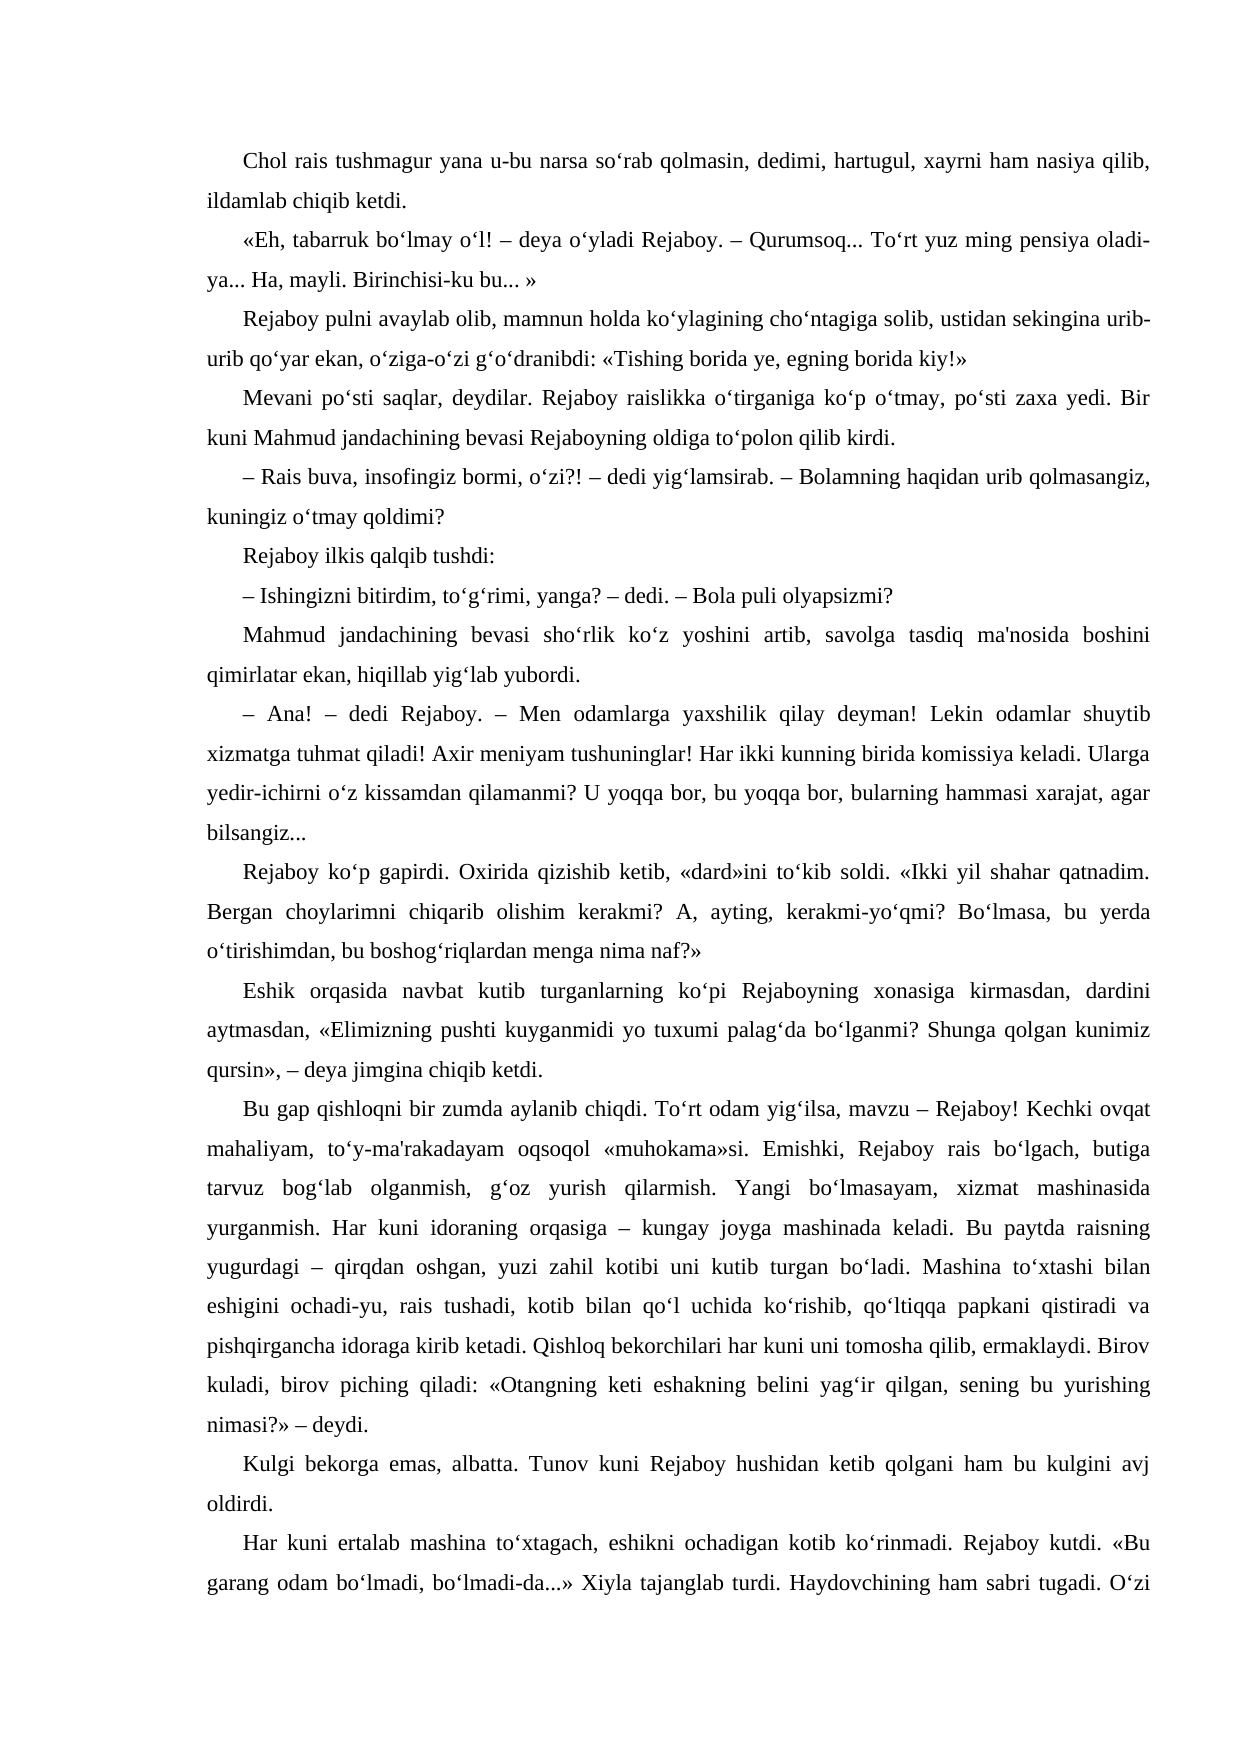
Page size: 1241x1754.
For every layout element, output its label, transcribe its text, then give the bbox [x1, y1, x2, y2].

text – Rais buva, insofingiz bormi, o‘zi?! – dedi yig‘lamsirab. – Bolamning haqidan urib qolmasangiz, kuningiz o‘tmay qoldimi? [207, 463, 1152, 529]
text Rejaboy pulni avaylab olib, mamnun holda ko‘ylagining cho‘ntagiga solib, ustidan sekingina urib-urib qo‘yar ekan, o‘ziga-o‘zi g‘o‘dranibdi: «Tishing borida ye, egning borida kiy!» [207, 306, 1152, 371]
text – Ana! – dedi Rejaboy. – Men odamlarga yaxshilik qilay deyman! Lekin odamlar shuytib xizmatga tuhmat qiladi! Axir meniyam tushuninglar! Har ikki kunning birida komissiya keladi. Ularga yedir-ichirni o‘z kissamdan qilamanmi? U yoqqa bor, bu yoqqa bor, bularning hammasi xarajat, agar bilsangiz... [207, 700, 1152, 845]
text «Eh, tabarruk bo‘lmay o‘l! – deya o‘yladi Rejaboy. – Qurumsoq... To‘rt yuz ming pensiya oladi-ya... Ha, mayli. Birinchisi-ku bu... » [207, 227, 1152, 292]
text Bu gap qishloqni bir zumda aylanib chiqdi. To‘rt odam yig‘ilsa, mavzu – Rejaboy! Kechki ovqat mahaliyam, to‘y-ma'rakadayam oqsoqol «muhokama»si. Emishki, Rejaboy rais bo‘lgach, butiga tarvuz bog‘lab olganmish, g‘oz yurish qilarmish. Yangi bo‘lmasayam, xizmat mashinasida yurganmish. Har kuni idoraning orqasiga – kungay joyga mashinada keladi. Bu paytda raisning yugurdagi – qirqdan oshgan, yuzi zahil kotibi uni kutib turgan bo‘ladi. Mashina to‘xtashi bilan eshigini ochadi-yu, rais tushadi, kotib bilan qo‘l uchida ko‘rishib, qo‘ltiqqa papkani qistiradi va pishqirgancha idoraga kirib ketadi. Qishloq bekorchilari har kuni uni tomosha qilib, ermaklaydi. Birov kuladi, birov piching qiladi: «Otangning keti eshakning belini yag‘ir qilgan, sening bu yurishing nimasi?» – deydi. [207, 1095, 1152, 1437]
text Eshik orqasida navbat kutib turganlarning ko‘pi Rejaboyning xonasiga kirmasdan, dardini aytmasdan, «Elimizning pushti kuyganmidi yo tuxumi palag‘da bo‘lganmi? Shunga qolgan kunimiz qursin», – deya jimgina chiqib ketdi. [207, 977, 1152, 1082]
text Rejaboy ko‘p gapirdi. Oxirida qizishib ketib, «dard»ini to‘kib soldi. «Ikki yil shahar qatnadim. Bergan choylarimni chiqarib olishim kerakmi? A, ayting, kerakmi-yo‘qmi? Bo‘lmasa, bu yerda o‘tirishimdan, bu boshog‘riqlardan menga nima naf?» [207, 858, 1152, 963]
text Mahmud jandachining bevasi sho‘rlik ko‘z yoshini artib, savolga tasdiq ma'nosida boshini qimirlatar ekan, hiqillab yig‘lab yubordi. [207, 621, 1152, 687]
text Rejaboy ilkis qalqib tushdi: [207, 542, 1152, 569]
text – Ishingizni bitirdim, to‘g‘rimi, yanga? – dedi. – Bola puli olyapsizmi? [207, 582, 1152, 608]
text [207, 1529, 1152, 1595]
text Chol rais tushmagur yana u-bu narsa so‘rab qolmasin, dedimi, hartugul, xayrni ham nasiya qilib, ildamlab chiqib ketdi. [207, 148, 1152, 213]
text Mevani po‘sti saqlar, deydilar. Rejaboy raislikka o‘tirganiga ko‘p o‘tmay, po‘sti zaxa yedi. Bir kuni Mahmud jandachining bevasi Rejaboyning oldiga to‘polon qilib kirdi. [207, 384, 1152, 450]
text Kulgi bekorga emas, albatta. Tunov kuni Rejaboy hushidan ketib qolgani ham bu kulgini avj oldirdi. [207, 1450, 1152, 1516]
